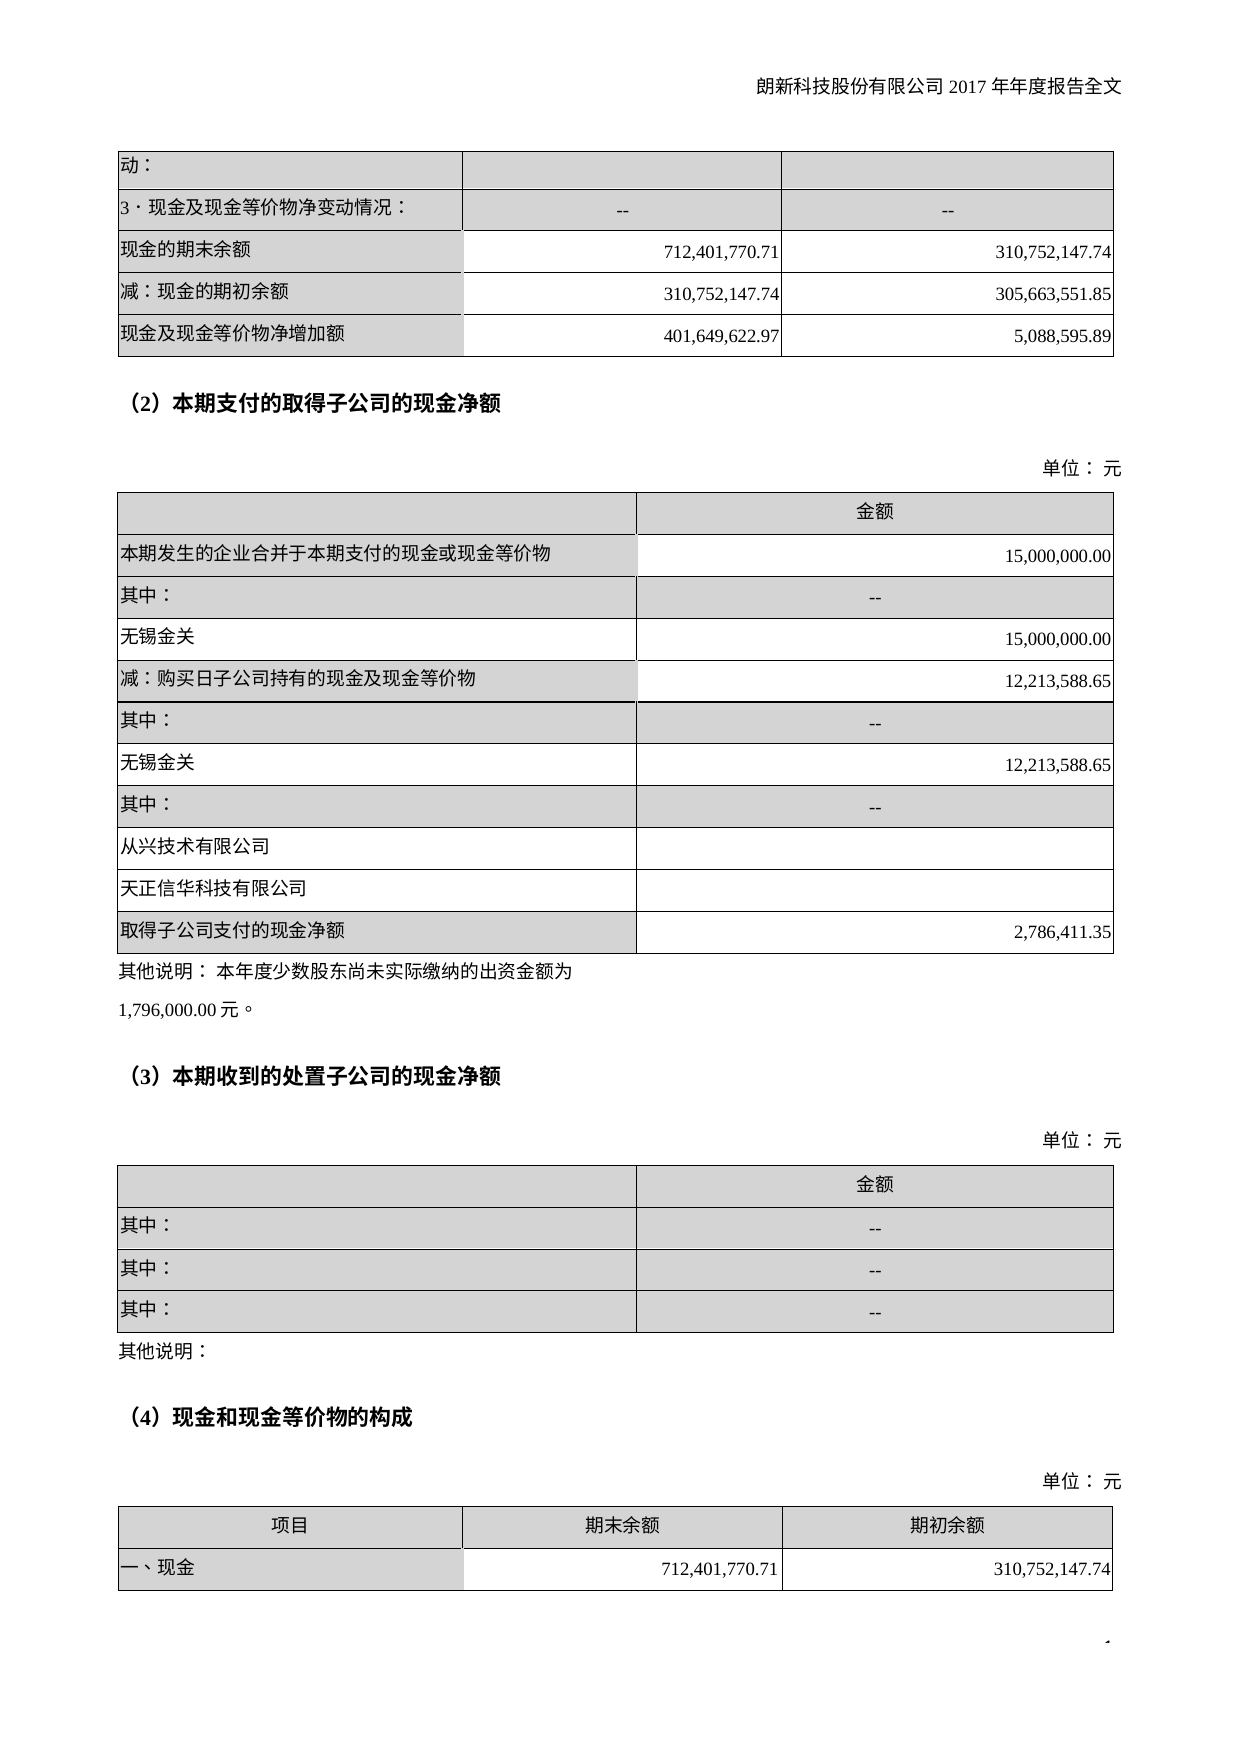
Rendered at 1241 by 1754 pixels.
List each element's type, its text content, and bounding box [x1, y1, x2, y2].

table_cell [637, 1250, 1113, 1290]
text 单位： 元 [102, 1128, 1122, 1153]
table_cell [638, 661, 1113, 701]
text 单位： 元 [102, 1469, 1122, 1494]
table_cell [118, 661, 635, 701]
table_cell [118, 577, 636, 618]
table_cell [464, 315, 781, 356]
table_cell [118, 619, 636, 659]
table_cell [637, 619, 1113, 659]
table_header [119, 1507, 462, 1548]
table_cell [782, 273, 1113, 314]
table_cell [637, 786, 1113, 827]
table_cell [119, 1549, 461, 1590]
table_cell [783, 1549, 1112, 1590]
text 其他说明： 本年度少数股东尚未实际缴纳的出资金额为1,796,000.00元。 [118, 959, 612, 1022]
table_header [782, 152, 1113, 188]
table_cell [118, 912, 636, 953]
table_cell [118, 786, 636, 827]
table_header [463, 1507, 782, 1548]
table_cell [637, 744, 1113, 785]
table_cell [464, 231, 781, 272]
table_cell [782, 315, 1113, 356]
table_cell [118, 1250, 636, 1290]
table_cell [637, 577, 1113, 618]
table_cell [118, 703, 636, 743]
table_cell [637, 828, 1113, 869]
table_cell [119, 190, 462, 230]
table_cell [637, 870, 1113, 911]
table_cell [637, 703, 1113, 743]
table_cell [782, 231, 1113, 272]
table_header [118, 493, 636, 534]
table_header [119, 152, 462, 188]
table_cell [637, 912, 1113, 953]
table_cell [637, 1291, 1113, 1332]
subtitle （4）现金和现金等价物的构成 [118, 1402, 1122, 1432]
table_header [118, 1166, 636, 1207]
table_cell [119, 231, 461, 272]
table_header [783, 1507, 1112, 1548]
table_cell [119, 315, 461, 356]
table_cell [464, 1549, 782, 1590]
text 单位： 元 [102, 455, 1122, 480]
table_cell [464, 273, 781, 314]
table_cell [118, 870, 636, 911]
text 其他说明： [118, 1338, 1122, 1364]
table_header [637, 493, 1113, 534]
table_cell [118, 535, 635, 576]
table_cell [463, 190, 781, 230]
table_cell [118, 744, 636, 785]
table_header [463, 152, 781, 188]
subtitle （2）本期支付的取得子公司的现金净额 [118, 388, 1122, 418]
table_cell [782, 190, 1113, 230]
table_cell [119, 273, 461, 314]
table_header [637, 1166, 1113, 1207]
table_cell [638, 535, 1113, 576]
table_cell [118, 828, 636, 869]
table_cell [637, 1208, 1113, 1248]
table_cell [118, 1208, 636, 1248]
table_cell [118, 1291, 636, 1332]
subtitle （3）本期收到的处置子公司的现金净额 [118, 1061, 1122, 1091]
